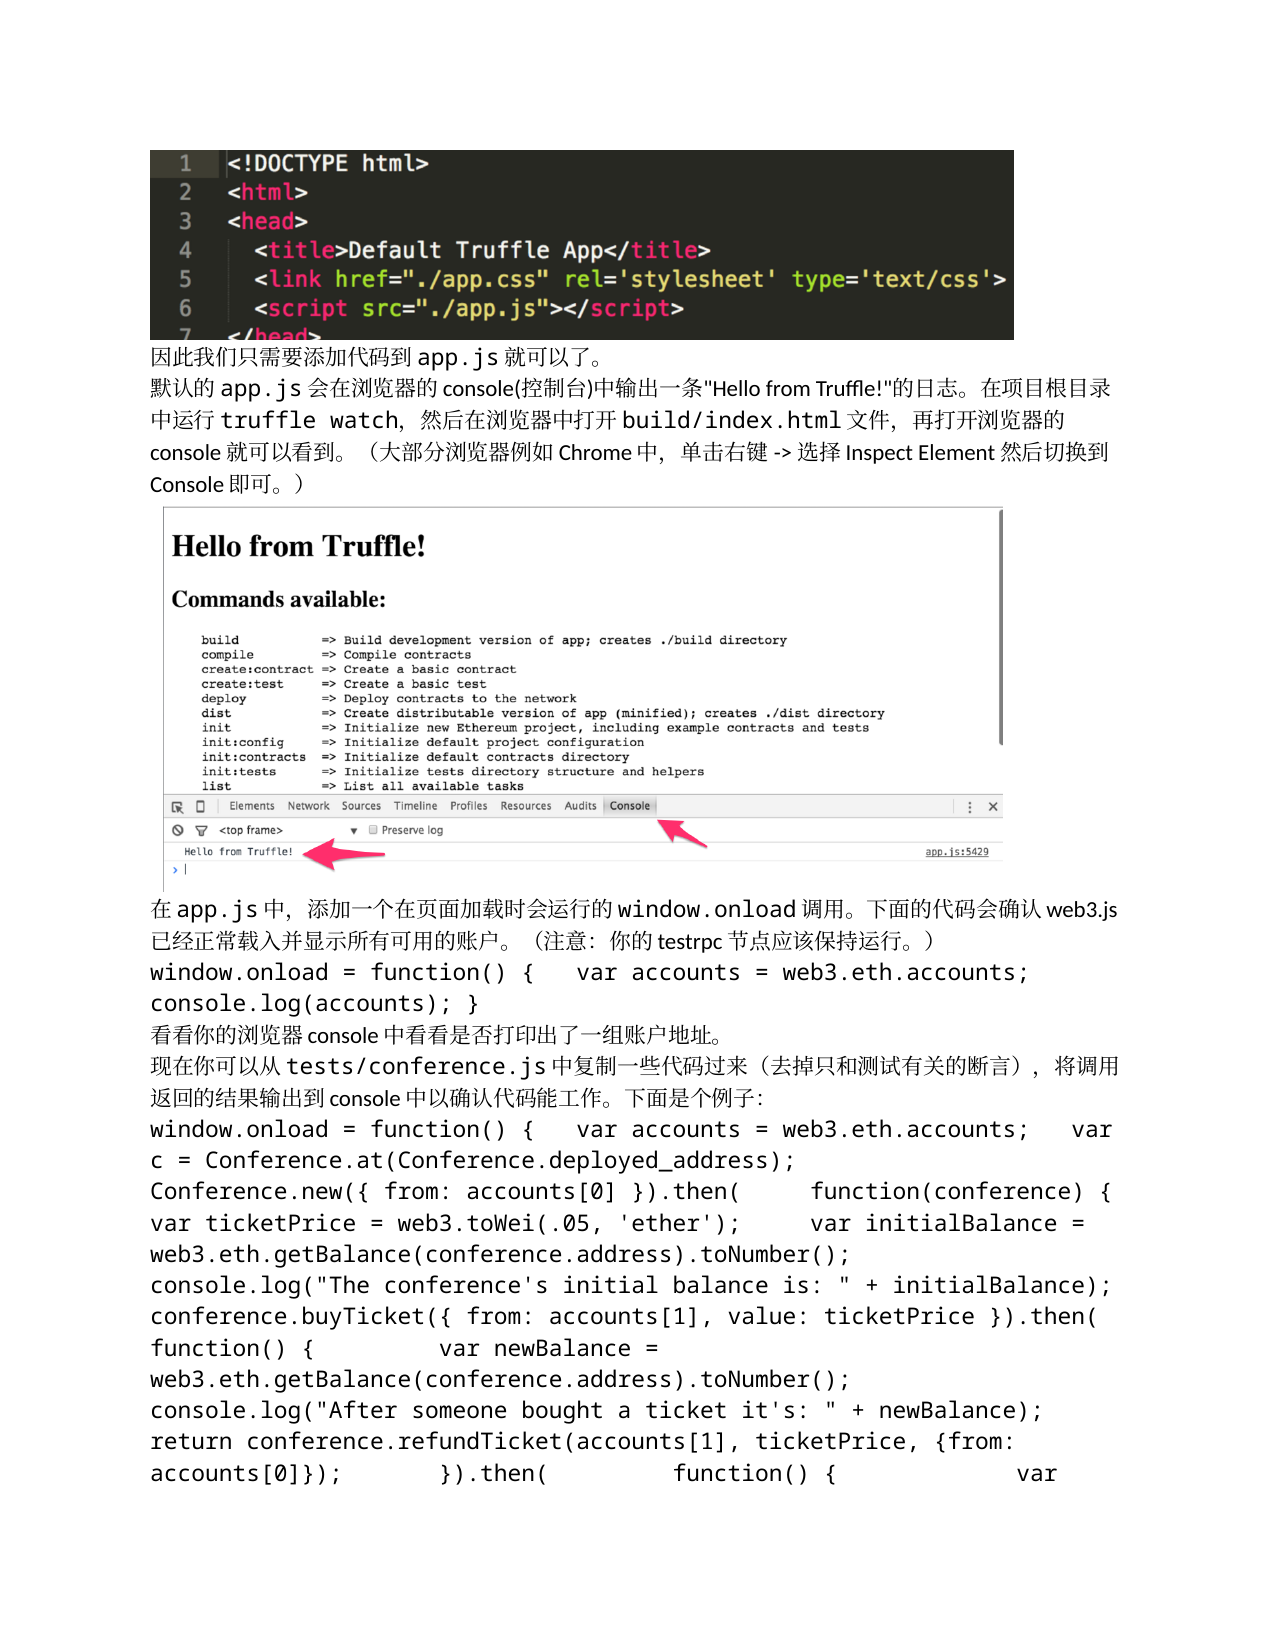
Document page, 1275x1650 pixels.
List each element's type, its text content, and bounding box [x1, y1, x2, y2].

text 看看你的浏览器console中看看是否打印出了一组账户地址。 [150, 1018, 1125, 1049]
text window.onload = function() { var accounts = web3.eth.accounts; console.log(accounts); } [150, 955, 1125, 1018]
text 在app.js中，添加一个在页面加载时会运行的window.onload调用。下面的代码会确认web3.js已经正常载入并显示所有可用的账户。（注意：你的testrpc节点应该保持运行。） [150, 892, 1125, 955]
text 因此我们只需要添加代码到app.js就可以了。 [150, 340, 1125, 372]
text 现在你可以从tests/conference.js中复制一些代码过来（去掉只和测试有关的断言），将调用返回的结果输出到console中以确认代码能工作。下面是个例子： [150, 1049, 1125, 1113]
picture [150, 498, 1014, 892]
picture [150, 150, 1014, 340]
text 默认的app.js会在浏览器的console(控制台)中输出一条"Hello from Truffle!"的日志。在项目根目录中运行truffle watch，然后在浏览器中打开build/index.html文件，再打开浏览器的console就可以看到。（大部分浏览器例如Chrome中，单击右键 -> 选择Inspect Element然后切换到Console即可。） [150, 372, 1125, 498]
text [150, 1113, 1125, 1488]
